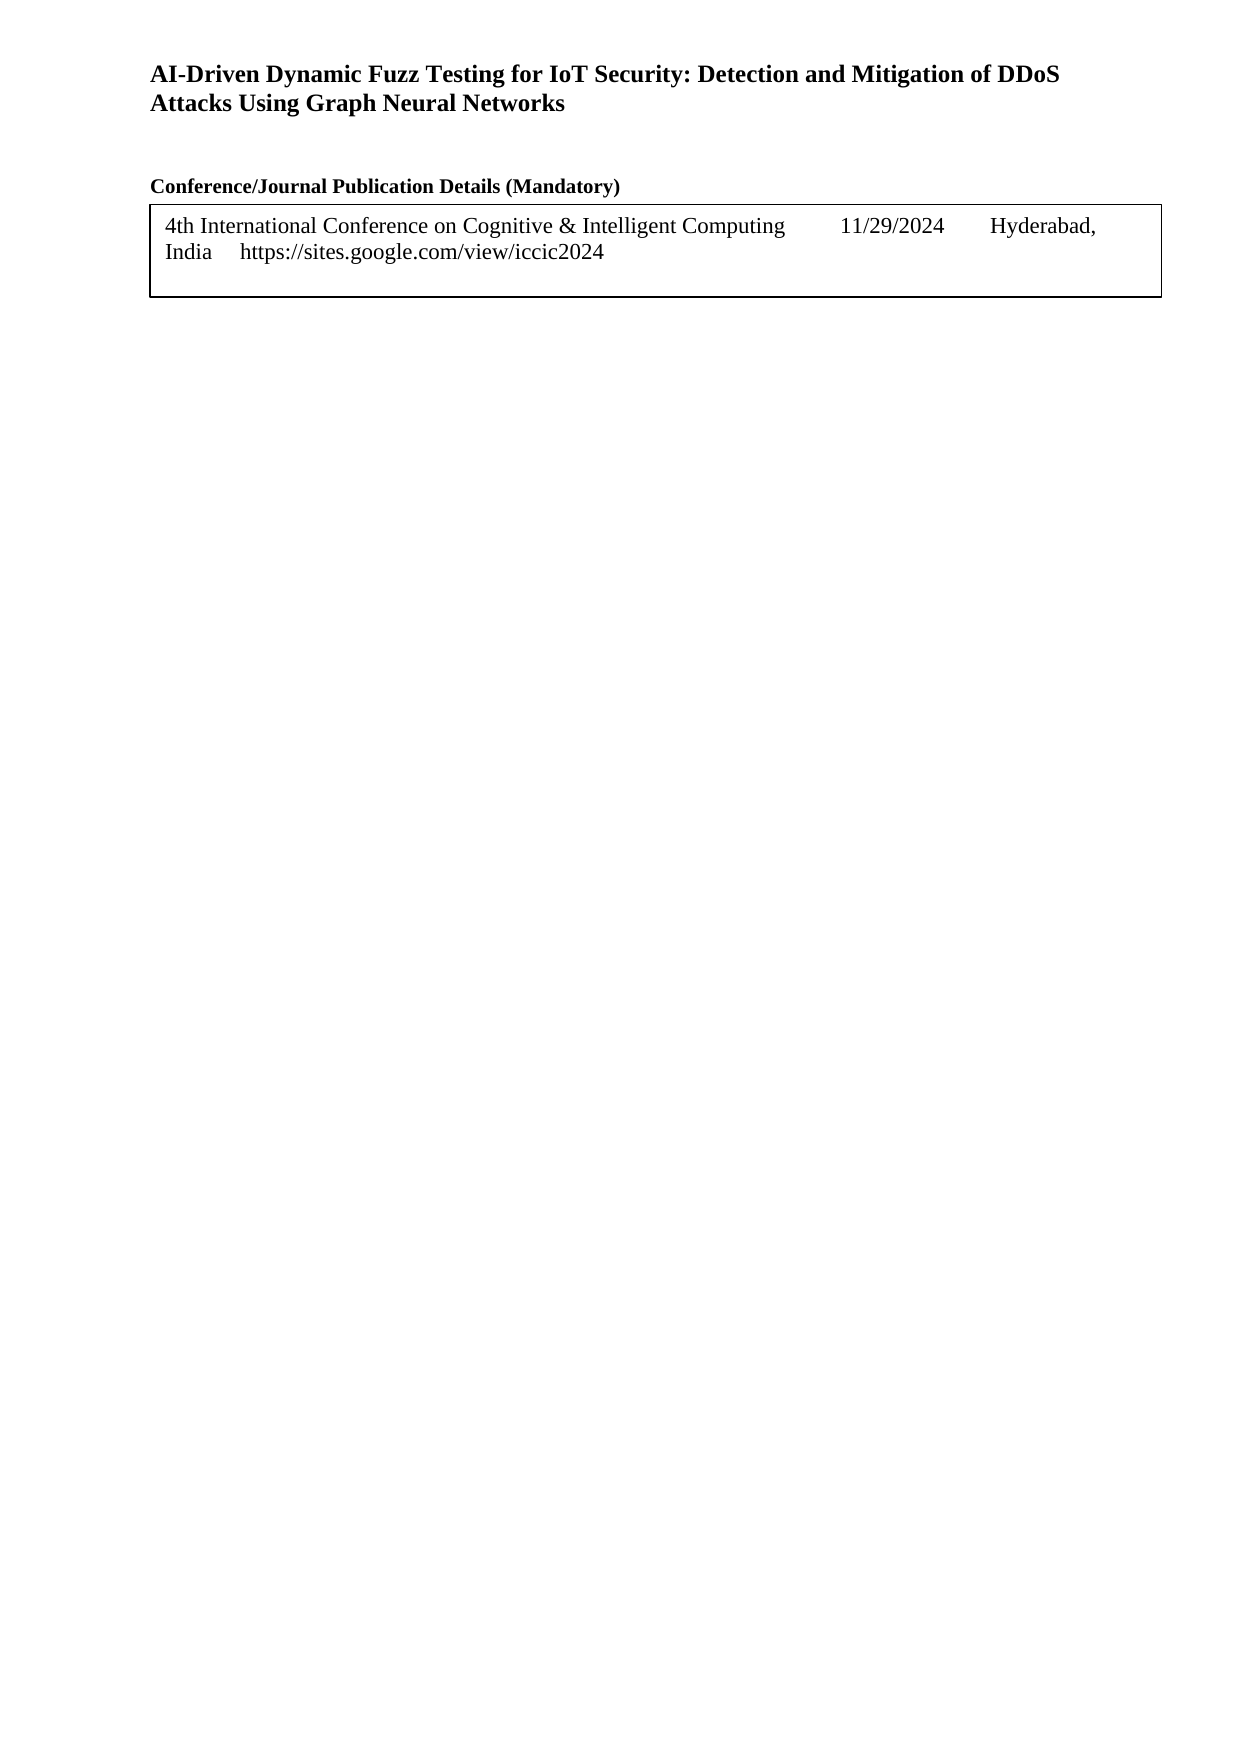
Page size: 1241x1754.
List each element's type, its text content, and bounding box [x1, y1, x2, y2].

text Conference/Journal Publication Details (Mandatory) [150, 174, 1090, 198]
